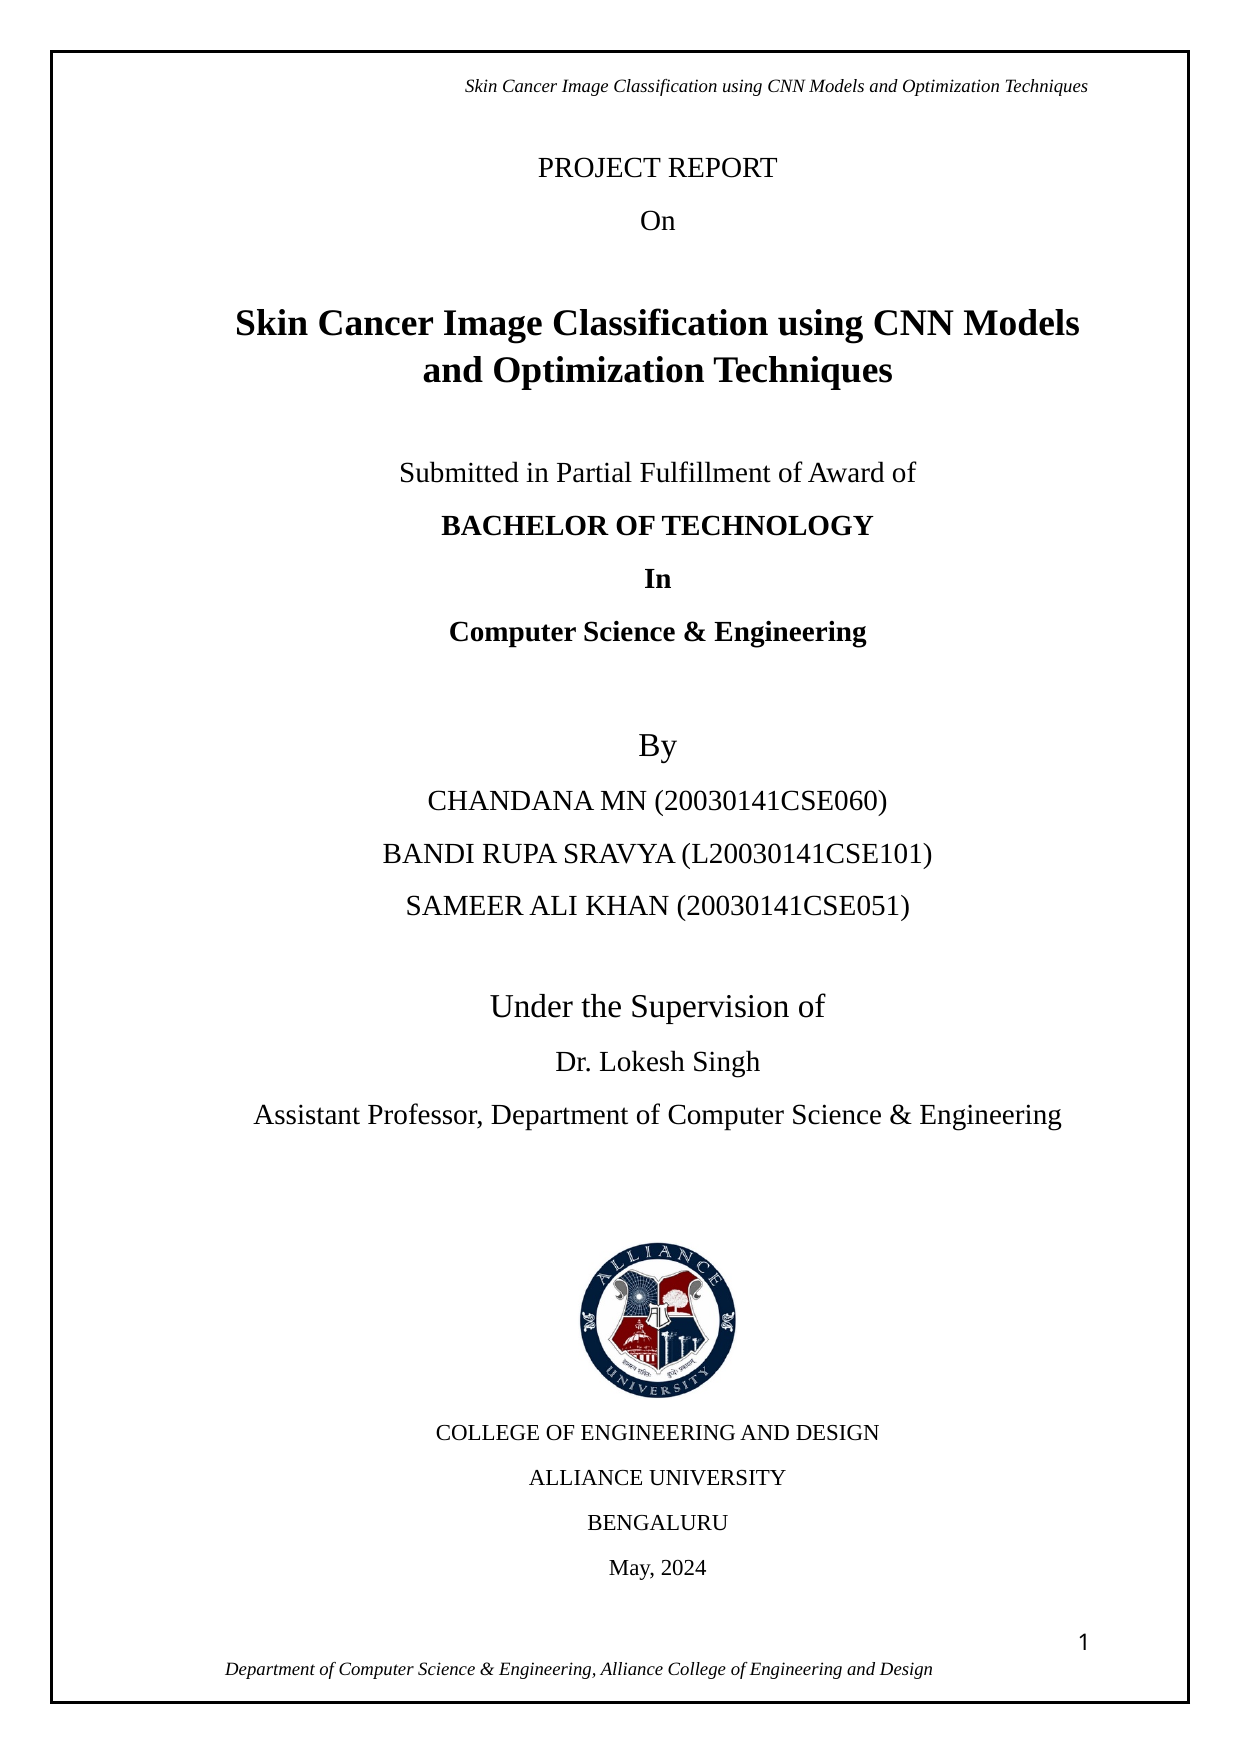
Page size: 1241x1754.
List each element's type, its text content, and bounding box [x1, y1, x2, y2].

text In [225, 561, 1090, 595]
text BACHELOR OF TECHNOLOGY [225, 508, 1090, 542]
text May, 2024 [225, 1554, 1090, 1581]
text On [225, 203, 1090, 236]
text By [225, 725, 1090, 763]
text PROJECT REPORT [225, 150, 1090, 183]
text ALLIANCE UNIVERSITY [225, 1464, 1090, 1490]
text Assistant Professor, Department of Computer Science & Engineering [225, 1097, 1090, 1131]
text Submitted in Partial Fulfillment of Award of [225, 456, 1090, 489]
text BENGALURU [225, 1509, 1090, 1535]
text Computer Science & Engineering [225, 614, 1090, 648]
picture [577, 1240, 738, 1400]
text Skin Cancer Image Classification using CNN Models and Optimization Techniques [225, 301, 1090, 390]
text SAMEER ALI KHAN (20030141CSE051) [225, 888, 1090, 922]
text BANDI RUPA SRAVYA (L20030141CSE101) [225, 836, 1090, 869]
text COLLEGE OF ENGINEERING AND DESIGN [225, 1419, 1090, 1445]
text Dr. Lokesh Singh [225, 1044, 1090, 1078]
text Under the Supervision of [225, 986, 1090, 1025]
text CHANDANA MN (20030141CSE060) [225, 783, 1090, 816]
